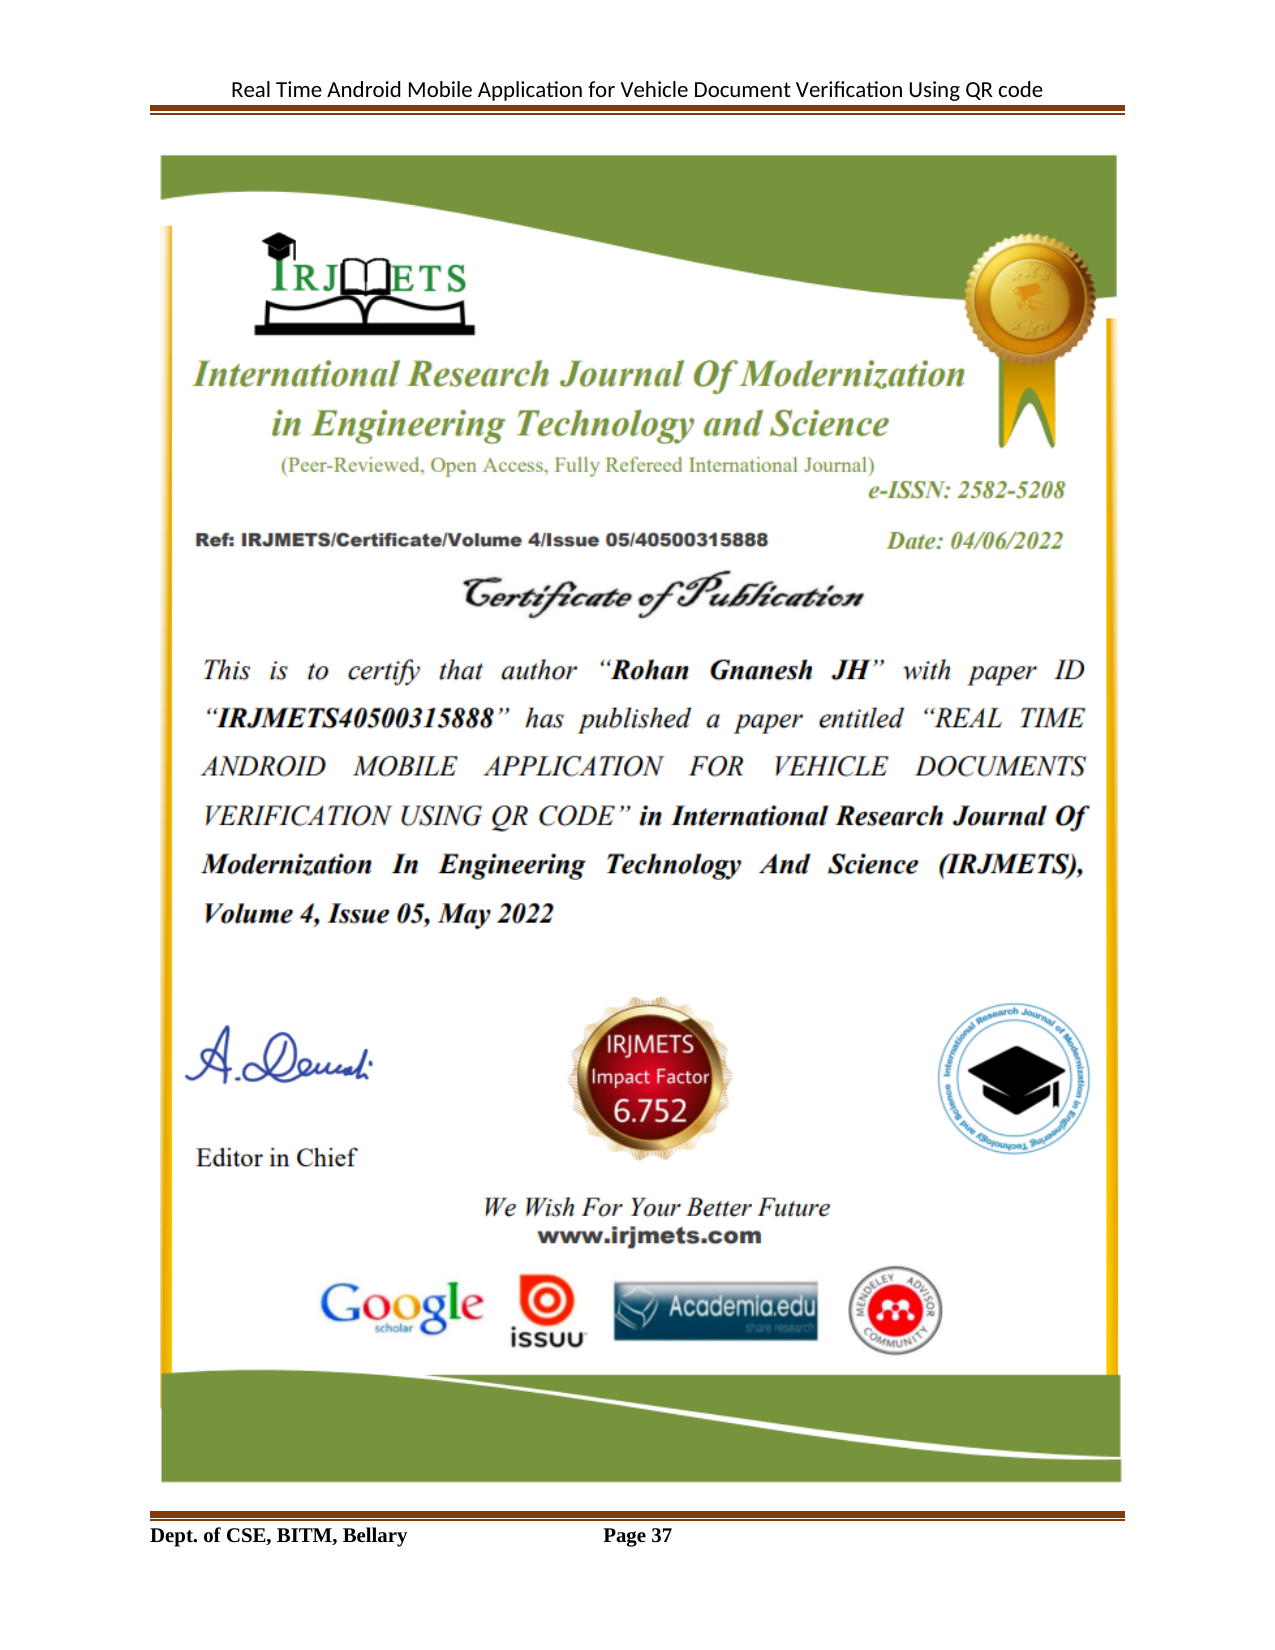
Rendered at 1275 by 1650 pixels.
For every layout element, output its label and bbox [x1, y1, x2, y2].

picture [150, 150, 1125, 1487]
